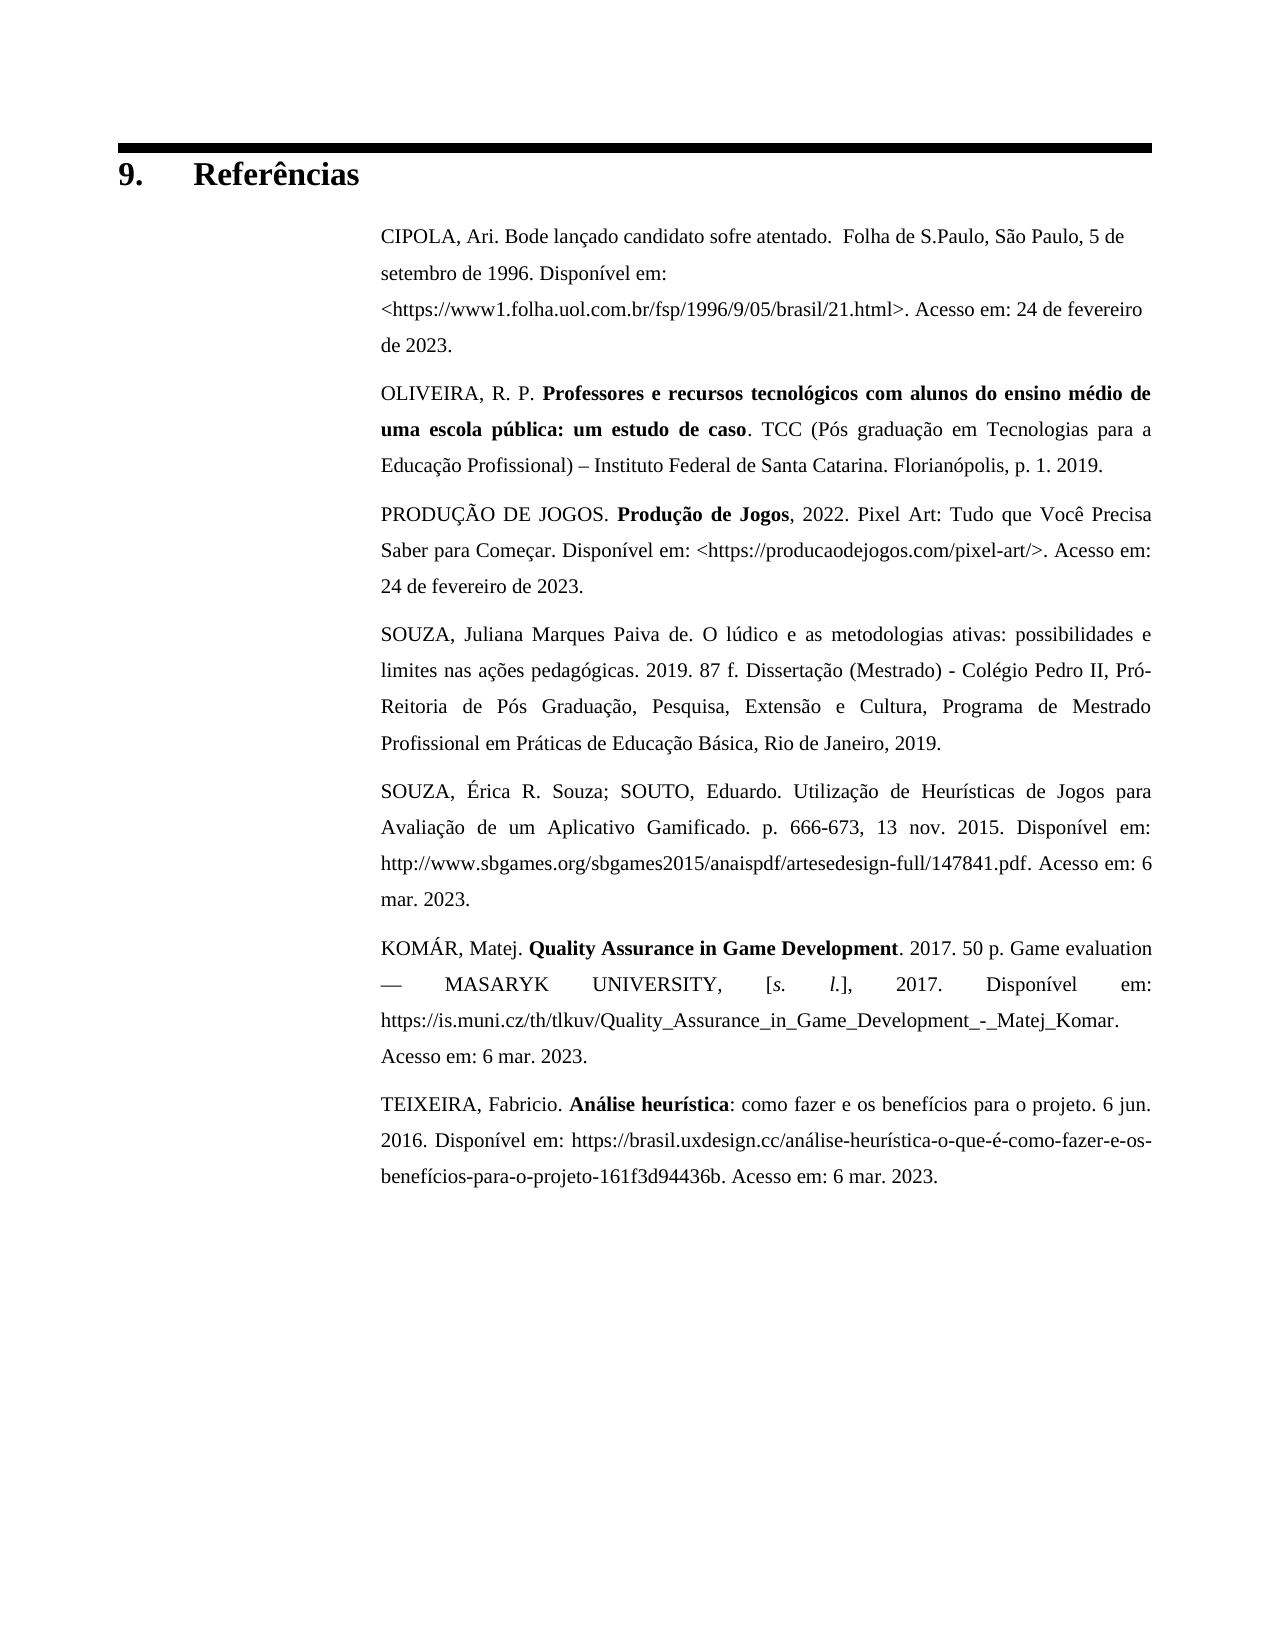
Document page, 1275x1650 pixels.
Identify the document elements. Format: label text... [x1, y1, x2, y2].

title Referências [118, 153, 1152, 193]
text KOMÁR, Matej. Quality Assurance in Game Development. 2017. 50 p. Game evaluation — MASARYK UNIVERSITY, [s. l.], 2017. Disponível em: https://is.muni.cz/th/tlkuv/Quality_Assurance_in_Game_Development_-_Matej_Komar. Acesso em: 6 mar. 2023. [381, 936, 1152, 1068]
text TEIXEIRA, Fabricio. Análise heurística: como fazer e os benefícios para o projeto. 6 jun. 2016. Disponível em: https://brasil.uxdesign.cc/análise-heurística-o-que-é-como-fazer-e-os-benefícios-para-o-projeto-161f3d94436b. Acesso em: 6 mar. 2023. [381, 1092, 1152, 1188]
text CIPOLA, Ari. Bode lançado candidato sofre atentado. Folha de S.Paulo, São Paulo, 5 de setembro de 1996. Disponível em: <https://www1.folha.uol.com.br/fsp/1996/9/05/brasil/21.html>. Acesso em: 24 de fevereiro de 2023. [381, 224, 1152, 357]
text SOUZA, Érica R. Souza; SOUTO, Eduardo. Utilização de Heurísticas de Jogos para Avaliação de um Aplicativo Gamificado. p. 666-673, 13 nov. 2015. Disponível em: http://www.sbgames.org/sbgames2015/anaispdf/artesedesign-full/147841.pdf. Acesso em: 6 mar. 2023. [381, 779, 1152, 911]
text OLIVEIRA, R. P. Professores e recursos tecnológicos com alunos do ensino médio de uma escola pública: um estudo de caso. TCC (Pós graduação em Tecnologias para a Educação Profissional) – Instituto Federal de Santa Catarina. Florianópolis, p. 1. 2019. [381, 381, 1152, 477]
text PRODUÇÃO DE JOGOS. Produção de Jogos, 2022. Pixel Art: Tudo que Você Precisa Saber para Começar. Disponível em: <https://producaodejogos.com/pixel-art/>. Acesso em: 24 de fevereiro de 2023. [381, 502, 1152, 598]
text SOUZA, Juliana Marques Paiva de. O lúdico e as metodologias ativas: possibilidades e limites nas ações pedagógicas. 2019. 87 f. Dissertação (Mestrado) - Colégio Pedro II, Pró-Reitoria de Pós Graduação, Pesquisa, Extensão e Cultura, Programa de Mestrado Profissional em Práticas de Educação Básica, Rio de Janeiro, 2019. [381, 622, 1152, 754]
